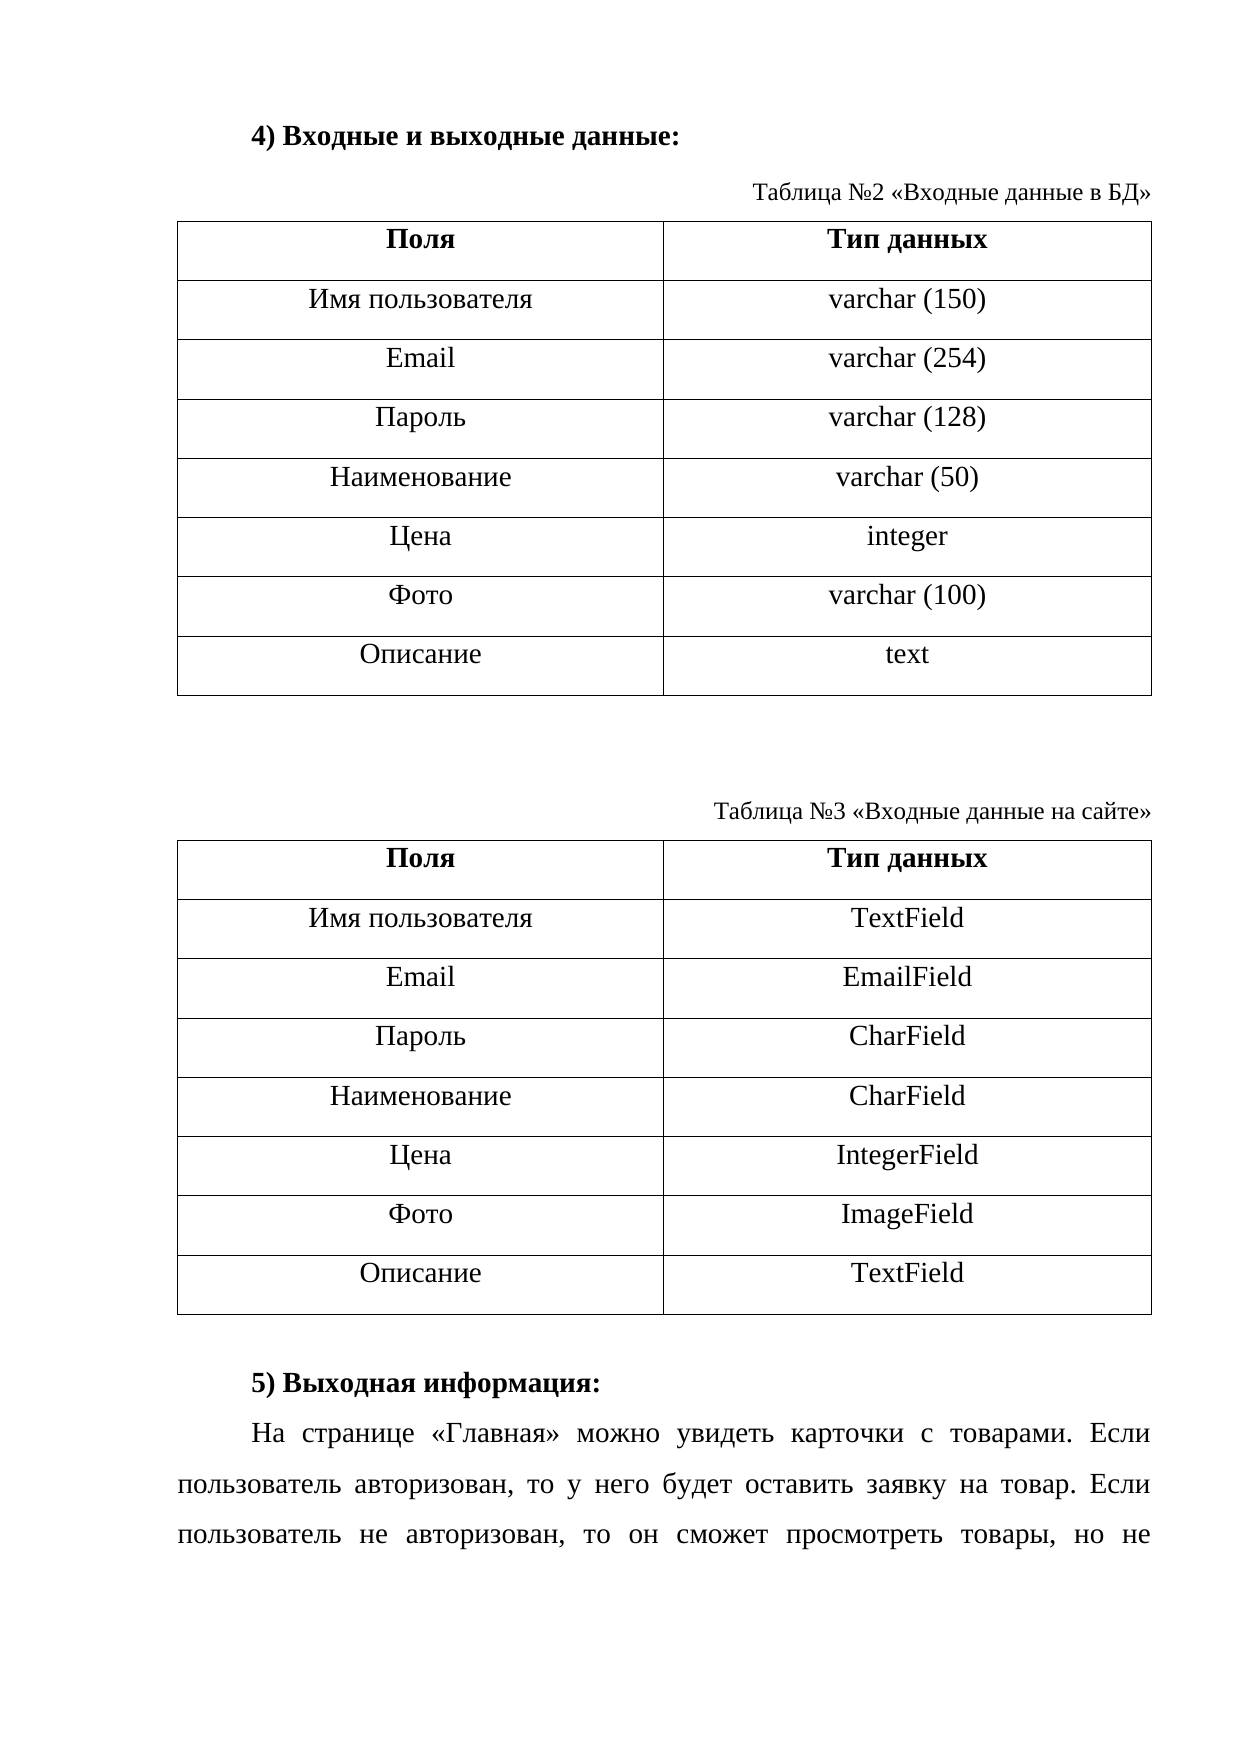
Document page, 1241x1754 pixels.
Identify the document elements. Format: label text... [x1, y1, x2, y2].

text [177, 1415, 1152, 1549]
table_cell Цена [178, 1137, 663, 1195]
table_cell integer [664, 518, 1151, 576]
table_cell ImageField [664, 1196, 1151, 1254]
table_cell Фото [178, 577, 663, 636]
table_cell Имя пользователя [178, 900, 663, 958]
table_cell varchar (254) [664, 340, 1151, 398]
table_cell IntegerField [664, 1137, 1151, 1195]
table_cell varchar (50) [664, 459, 1151, 517]
table_cell Пароль [178, 1019, 663, 1077]
table_cell Наименование [178, 1078, 663, 1136]
table_cell varchar (150) [664, 281, 1151, 339]
table_header Поля [178, 222, 663, 280]
table_cell Цена [178, 518, 663, 576]
table_cell Описание [178, 1256, 663, 1314]
table_cell Email [178, 340, 663, 398]
text 5) Выходная информация: [177, 1365, 1152, 1399]
table_cell varchar (100) [664, 577, 1151, 636]
table_cell TextField [664, 1256, 1151, 1314]
table_cell Наименование [178, 459, 663, 517]
table_header Поля [178, 841, 663, 899]
table_cell Пароль [178, 400, 663, 458]
text Таблица №3 «Входные данные на сайте» [177, 796, 1152, 825]
table_header Тип данных [664, 222, 1151, 280]
table_cell Имя пользователя [178, 281, 663, 339]
table_header Тип данных [664, 841, 1151, 899]
table_cell Описание [178, 637, 663, 695]
table_cell Фото [178, 1196, 663, 1254]
table_cell varchar (128) [664, 400, 1151, 458]
text Таблица №2 «Входные данные в БД» [177, 177, 1152, 206]
text 4) Входные и выходные данные: [177, 118, 1152, 152]
table_cell CharField [664, 1078, 1151, 1136]
table_cell EmailField [664, 959, 1151, 1017]
table_cell CharField [664, 1019, 1151, 1077]
table_cell TextField [664, 900, 1151, 958]
table_cell Email [178, 959, 663, 1017]
table_cell text [664, 637, 1151, 695]
